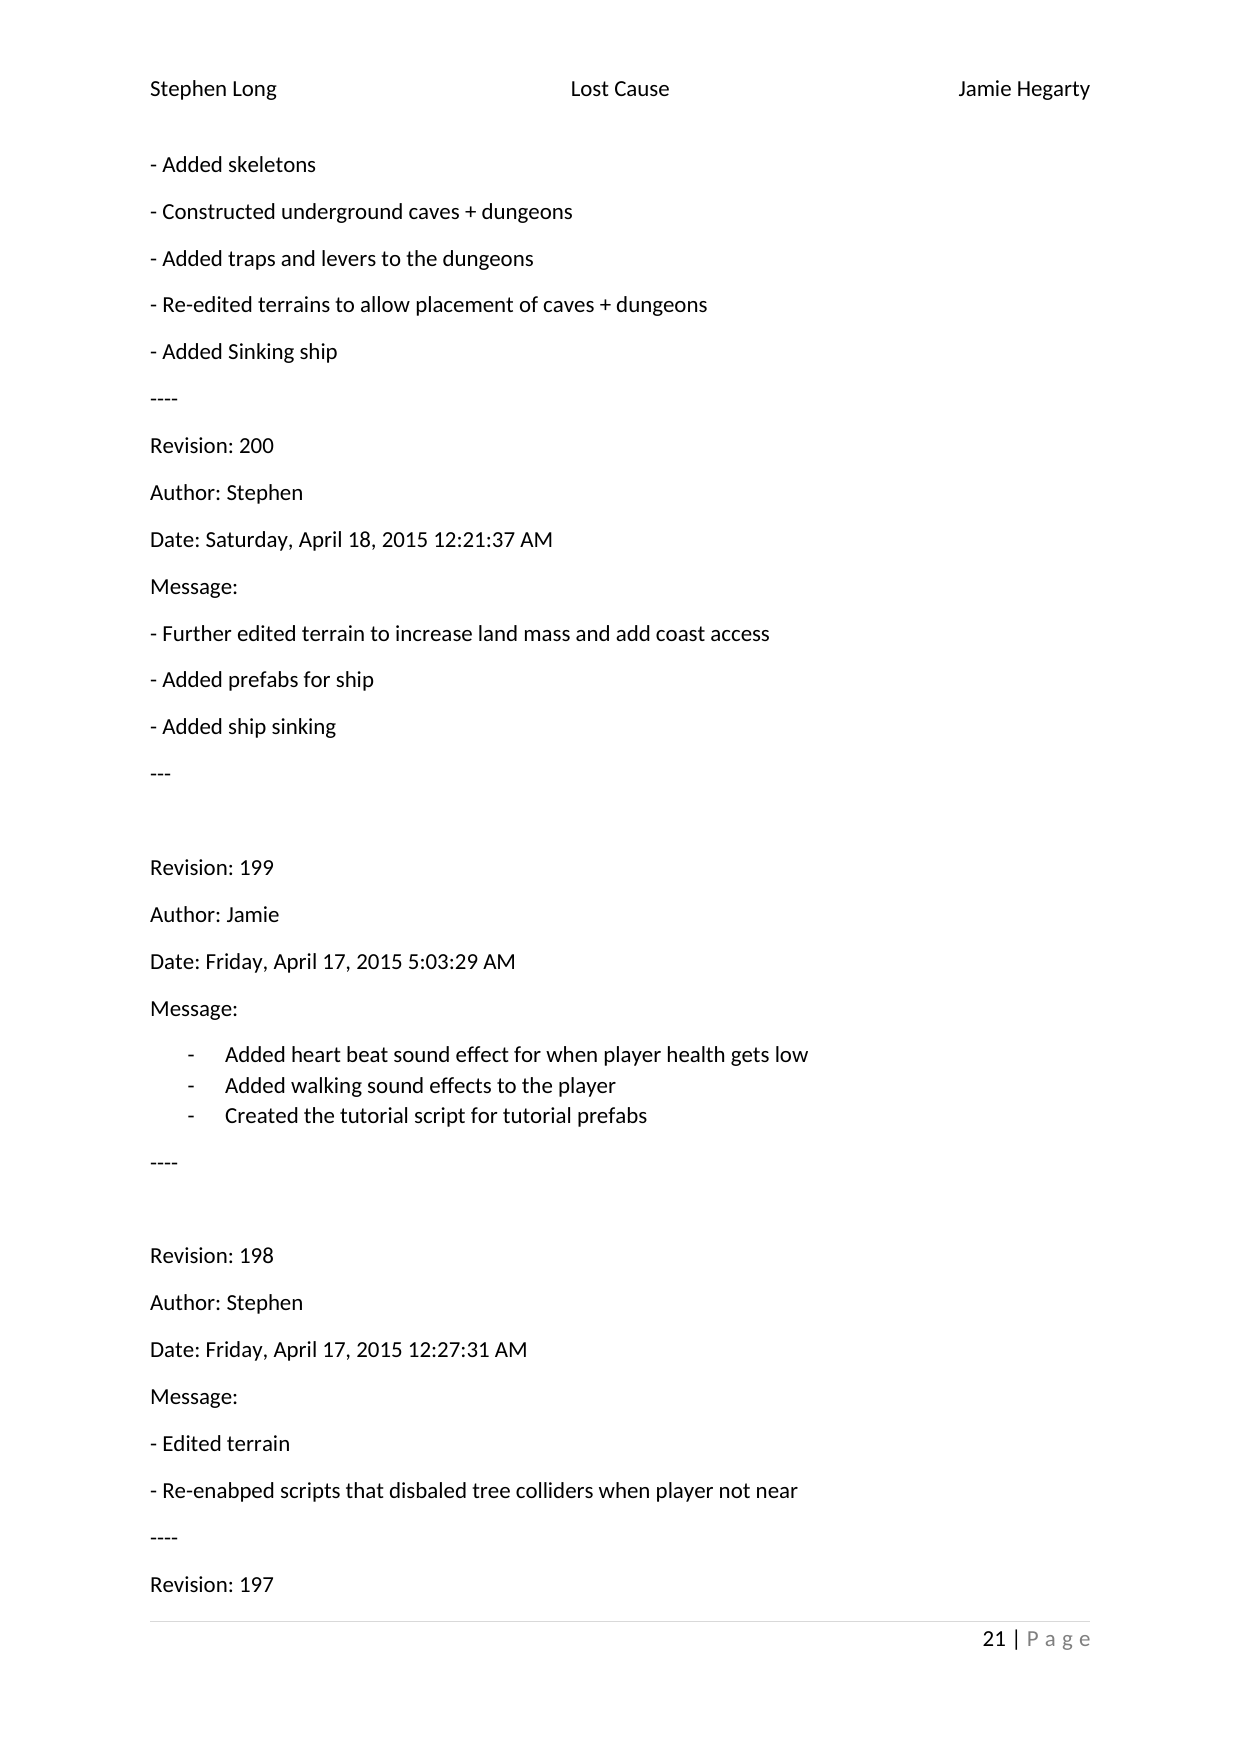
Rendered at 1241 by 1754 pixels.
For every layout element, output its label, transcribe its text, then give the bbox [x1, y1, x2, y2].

text Message: [150, 572, 1090, 600]
text Message: [150, 994, 1090, 1022]
text - Constructed underground caves + dungeons [150, 197, 1090, 225]
list Added heart beat sound effect for when player health gets low [187, 1041, 1090, 1069]
text - Added traps and levers to the dungeons [150, 244, 1090, 272]
text Revision: 198 [150, 1242, 1090, 1270]
text - Added Sinking ship [150, 337, 1090, 366]
text Date: Saturday, April 18, 2015 12:21:37 AM [150, 525, 1090, 553]
text - Re-edited terrains to allow placement of caves + dungeons [150, 291, 1090, 319]
text - Added ship sinking [150, 712, 1090, 741]
text ---- [150, 1523, 1090, 1551]
text Author: Jamie [150, 900, 1090, 928]
text ---- [150, 1148, 1090, 1176]
text Date: Friday, April 17, 2015 12:27:31 AM [150, 1335, 1090, 1363]
list Created the tutorial script for tutorial prefabs [187, 1101, 1090, 1129]
text ---- [150, 384, 1090, 412]
text Author: Stephen [150, 478, 1090, 506]
text Revision: 200 [150, 431, 1090, 459]
list Added walking sound effects to the player [187, 1071, 1090, 1099]
text - Edited terrain [150, 1429, 1090, 1457]
text - Added skeletons [150, 150, 1090, 178]
text - Added prefabs for ship [150, 666, 1090, 694]
text --- [150, 759, 1090, 787]
text Revision: 199 [150, 853, 1090, 881]
text Date: Friday, April 17, 2015 5:03:29 AM [150, 947, 1090, 975]
text Revision: 197 [150, 1570, 1090, 1598]
text Message: [150, 1382, 1090, 1410]
text - Further edited terrain to increase land mass and add coast access [150, 619, 1090, 647]
text - Re-enabped scripts that disbaled tree colliders when player not near [150, 1476, 1090, 1504]
text Author: Stephen [150, 1288, 1090, 1317]
